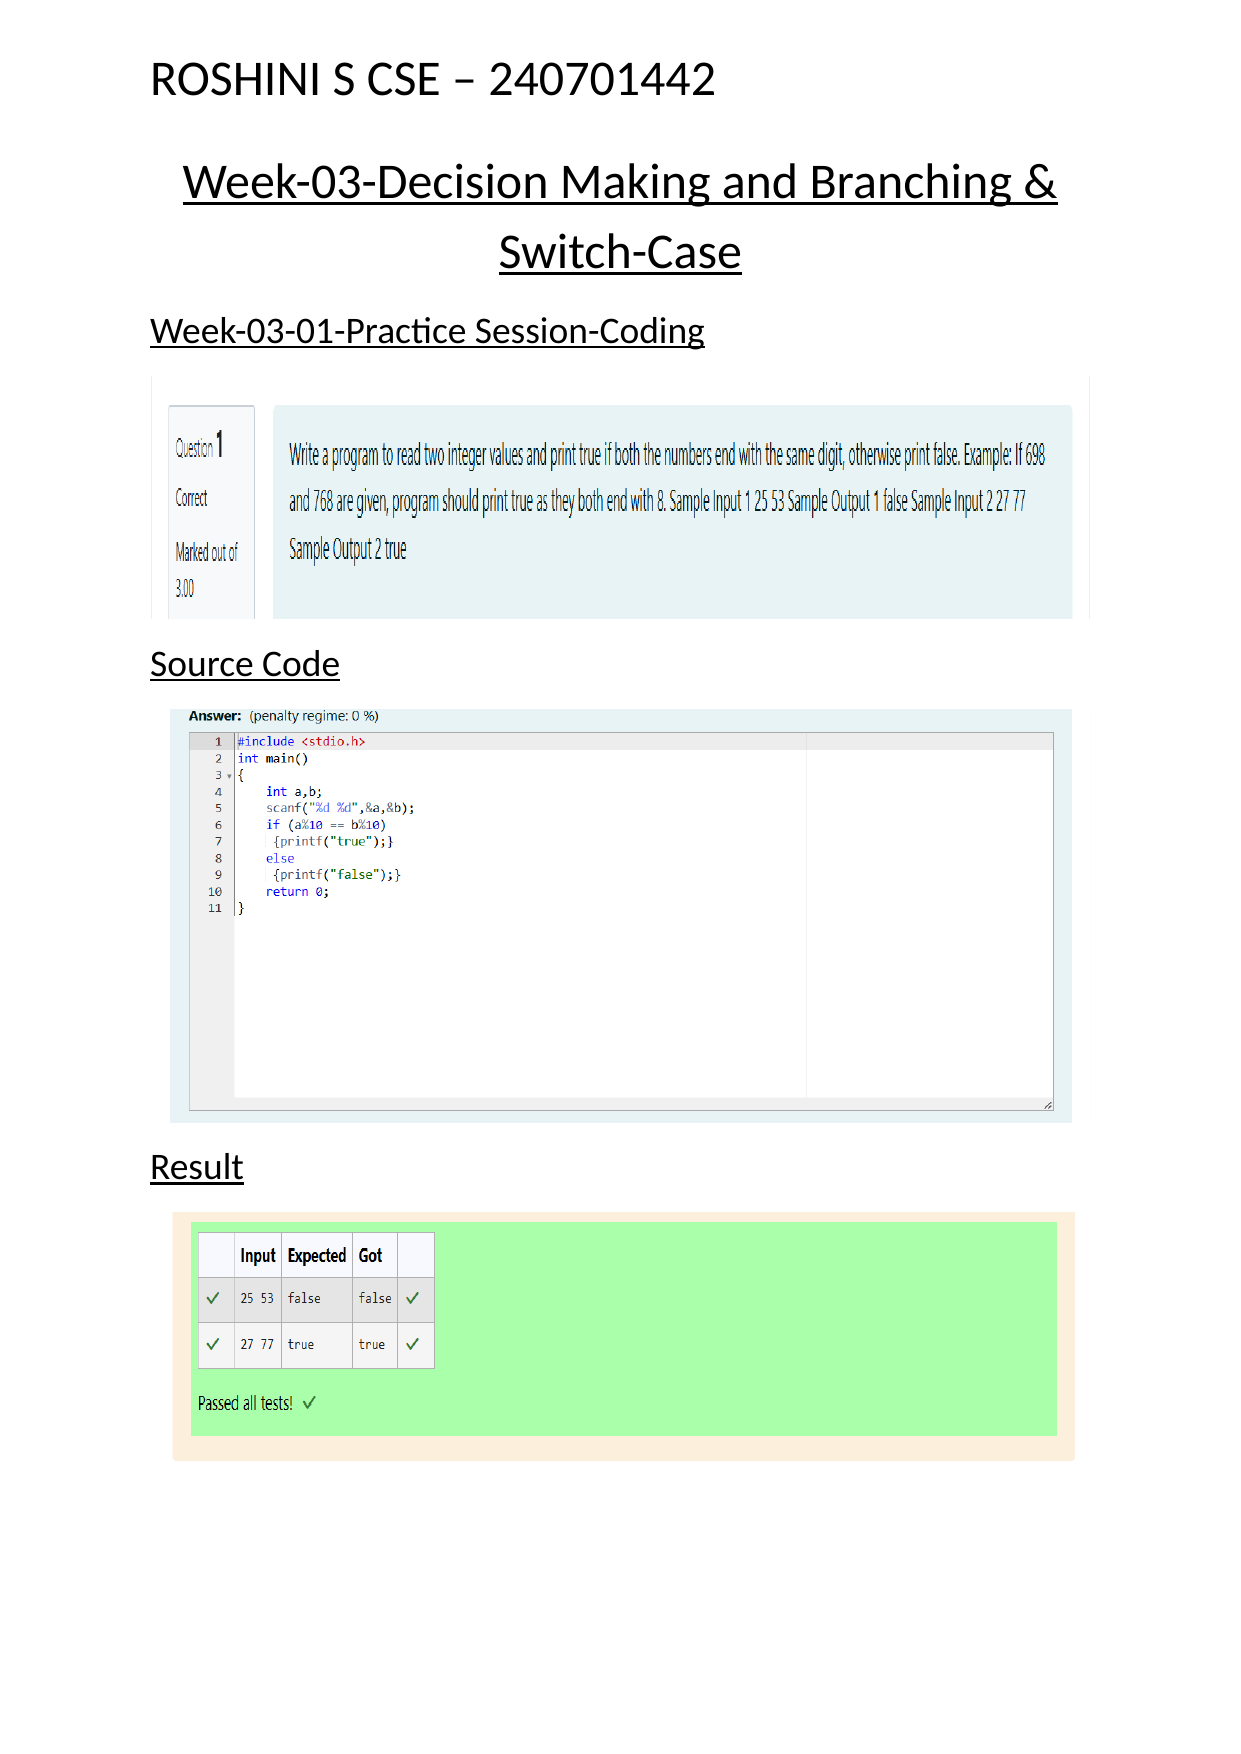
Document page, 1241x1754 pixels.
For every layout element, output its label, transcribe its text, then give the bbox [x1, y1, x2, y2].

text Week-03-01-Practice Session-Coding [150, 307, 1090, 353]
text Week-03-Decision Making and Branching & Switch-Case [150, 150, 1090, 281]
picture [150, 1212, 1091, 1482]
picture [150, 709, 1091, 1123]
text Result [150, 1143, 1090, 1189]
text Source Code [150, 640, 1090, 686]
picture [150, 376, 1091, 619]
